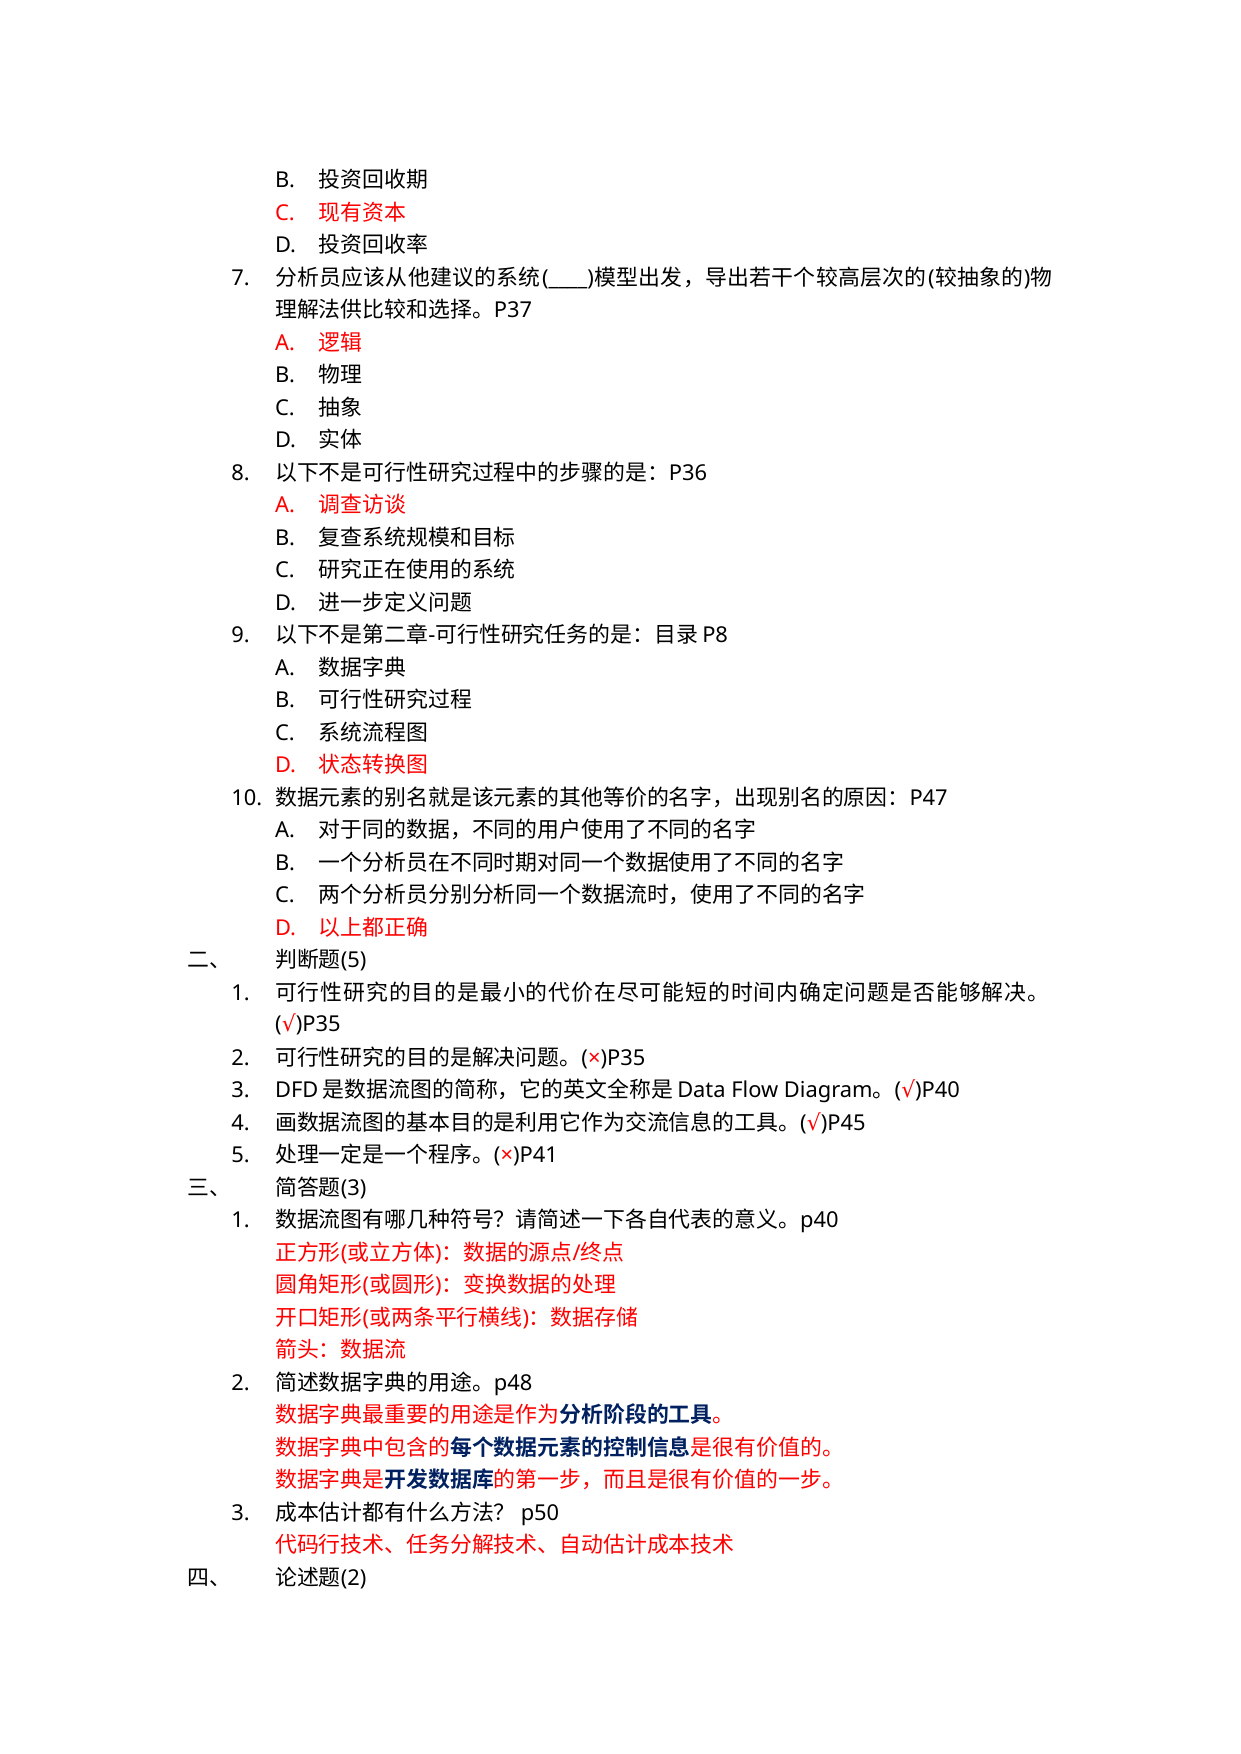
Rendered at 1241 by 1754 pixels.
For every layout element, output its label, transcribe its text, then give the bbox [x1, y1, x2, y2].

list 可行性研究的目的是解决问题。(×)P35 [231, 1039, 1053, 1072]
list 论述题(2) [187, 1559, 1053, 1592]
list 判断题(5) [187, 942, 1053, 974]
list 调查访谈 [275, 487, 1053, 519]
list 数据字典中包含的每个数据元素的控制信息是很有价值的。 [275, 1429, 1053, 1462]
list 投资回收率 [275, 227, 1053, 259]
list 成本估计都有什么方法？ p50 [231, 1494, 1053, 1527]
text 正方形(或立方体)：数据的源点/终点 [231, 1234, 1053, 1267]
list 可行性研究过程 [275, 682, 1053, 714]
list 一个分析员在不同时期对同一个数据使用了不同的名字 [275, 844, 1053, 877]
list 状态转换图 [275, 747, 1053, 779]
list 可行性研究的目的是最小的代价在尽可能短的时间内确定问题是否能够解决。(√)P35 [231, 974, 1053, 1039]
list 简答题(3) [187, 1169, 1053, 1202]
list 代码行技术、任务分解技术、自动估计成本技术 [275, 1527, 1053, 1559]
list 物理 [275, 357, 1053, 389]
list 数据字典最重要的用途是作为分析阶段的工具。 [275, 1397, 1053, 1429]
list 逻辑 [275, 324, 1053, 357]
list DFD是数据流图的简称，它的英文全称是Data Flow Diagram。(√)P40 [231, 1072, 1053, 1104]
list 系统流程图 [275, 714, 1053, 747]
text 箭头：数据流 [231, 1332, 1053, 1364]
list 分析员应该从他建议的系统(____)模型出发，导出若干个较高层次的(较抽象的)物理解法供比较和选择。P37 [231, 259, 1053, 324]
list 抽象 [275, 389, 1053, 422]
list 数据字典是开发数据库的第一步，而且是很有价值的一步。 [275, 1462, 1053, 1494]
list 两个分析员分别分析同一个数据流时，使用了不同的名字 [275, 877, 1053, 909]
list 画数据流图的基本目的是利用它作为交流信息的工具。(√)P45 [231, 1104, 1053, 1137]
list 实体 [275, 422, 1053, 454]
list 现有资本 [275, 194, 1053, 227]
list 简述数据字典的用途。p48 [231, 1364, 1053, 1397]
list 数据流图有哪几种符号？请简述一下各自代表的意义。p40 [231, 1202, 1053, 1234]
list 处理一定是一个程序。(×)P41 [231, 1137, 1053, 1169]
text 圆角矩形(或圆形)：变换数据的处理 [231, 1267, 1053, 1299]
list 研究正在使用的系统 [275, 552, 1053, 584]
list 对于同的数据，不同的用户使用了不同的名字 [275, 812, 1053, 844]
list 数据元素的别名就是该元素的其他等价的名字，出现别名的原因：P47 [231, 779, 1053, 812]
list 以下不是第二章-可行性研究任务的是：目录P8 [231, 617, 1053, 649]
list 投资回收期 [275, 162, 1053, 194]
text 开口矩形(或两条平行横线)：数据存储 [231, 1299, 1053, 1332]
list 数据字典 [275, 649, 1053, 682]
list 以上都正确 [275, 909, 1053, 942]
list 复查系统规模和目标 [275, 519, 1053, 552]
list 进一步定义问题 [275, 584, 1053, 617]
list 以下不是可行性研究过程中的步骤的是：P36 [231, 454, 1053, 487]
